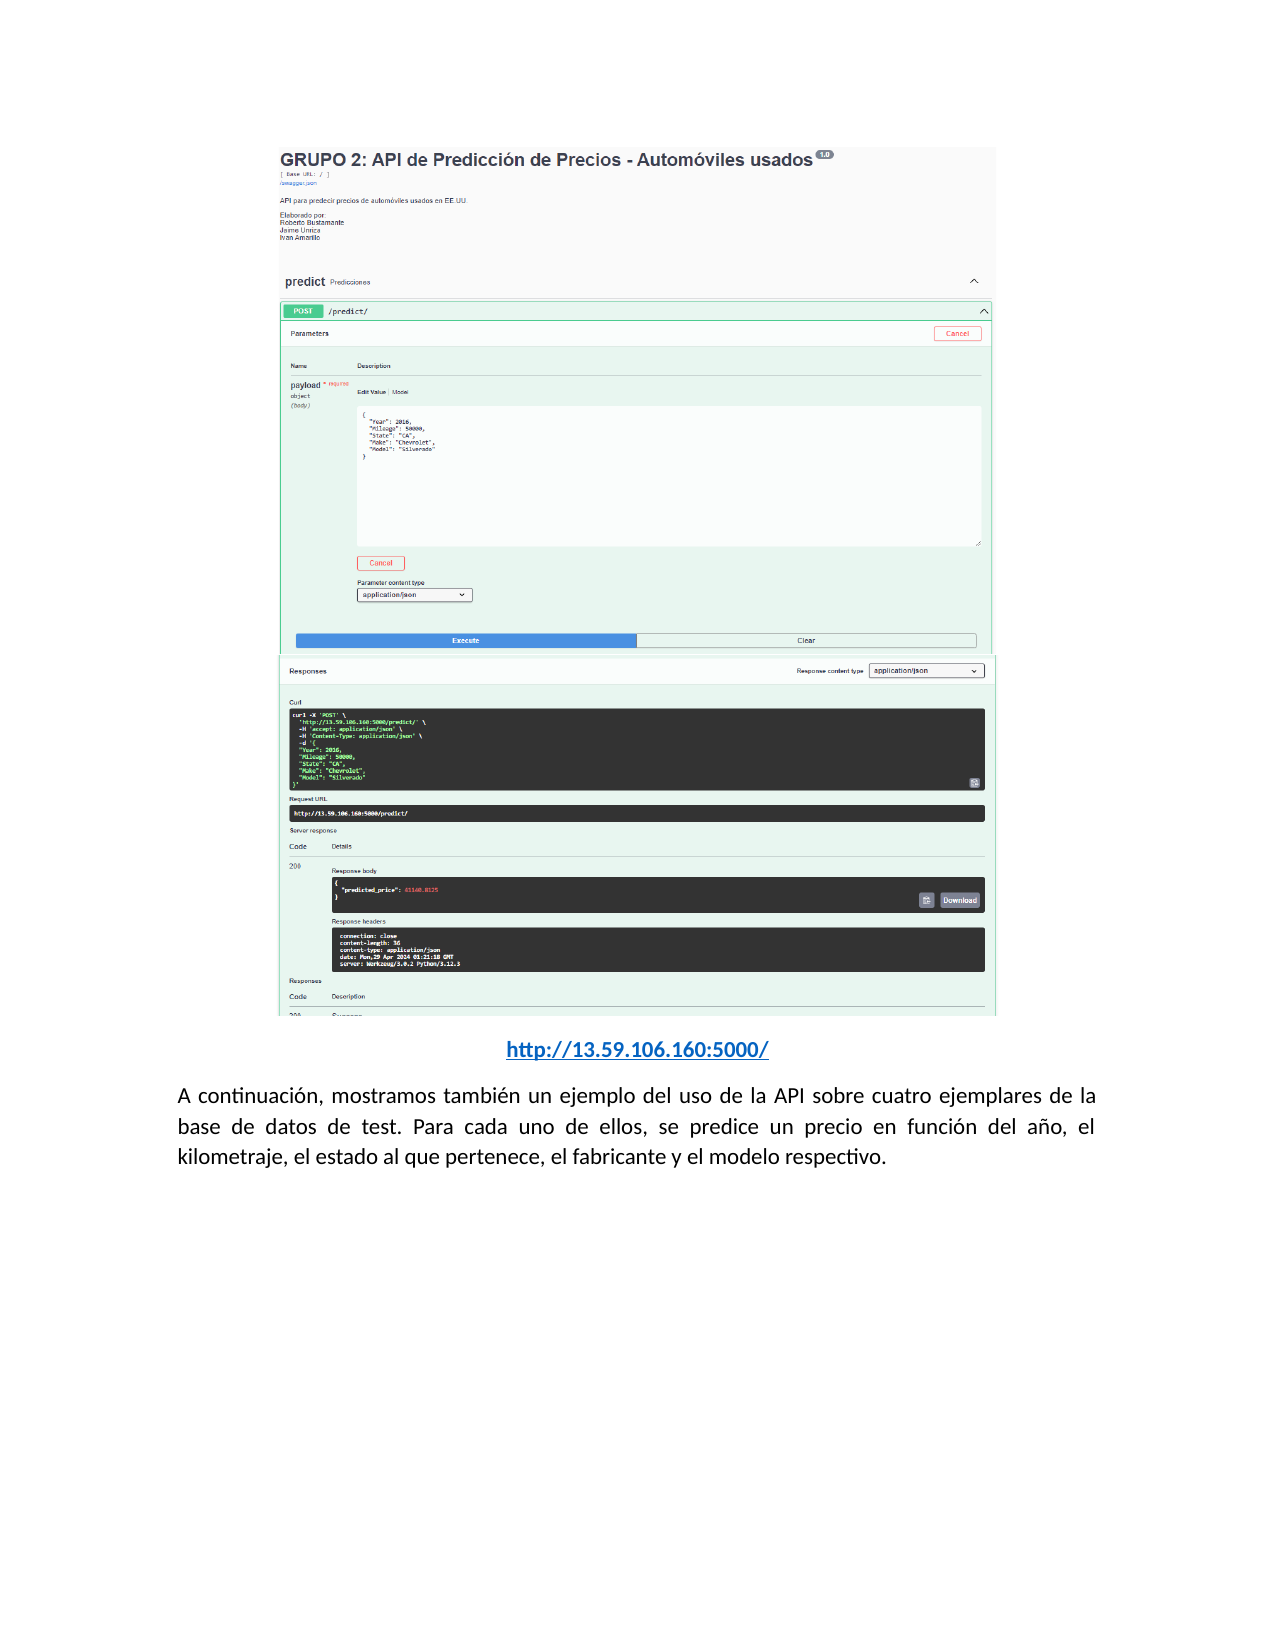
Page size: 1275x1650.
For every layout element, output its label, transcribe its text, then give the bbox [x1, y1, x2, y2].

text http://13.59.106.160:5000/ [177, 1035, 1098, 1063]
picture [278, 147, 997, 654]
picture [276, 655, 999, 1016]
text A continuación, mostramos también un ejemplo del uso de la API sobre cuatro ejemplares de la base de datos de test. Para cada uno de ellos, se predice un precio en función del año, el kilometraje, el estado al que pertenece, el fabricante y el modelo respectivo. [177, 1082, 1098, 1170]
